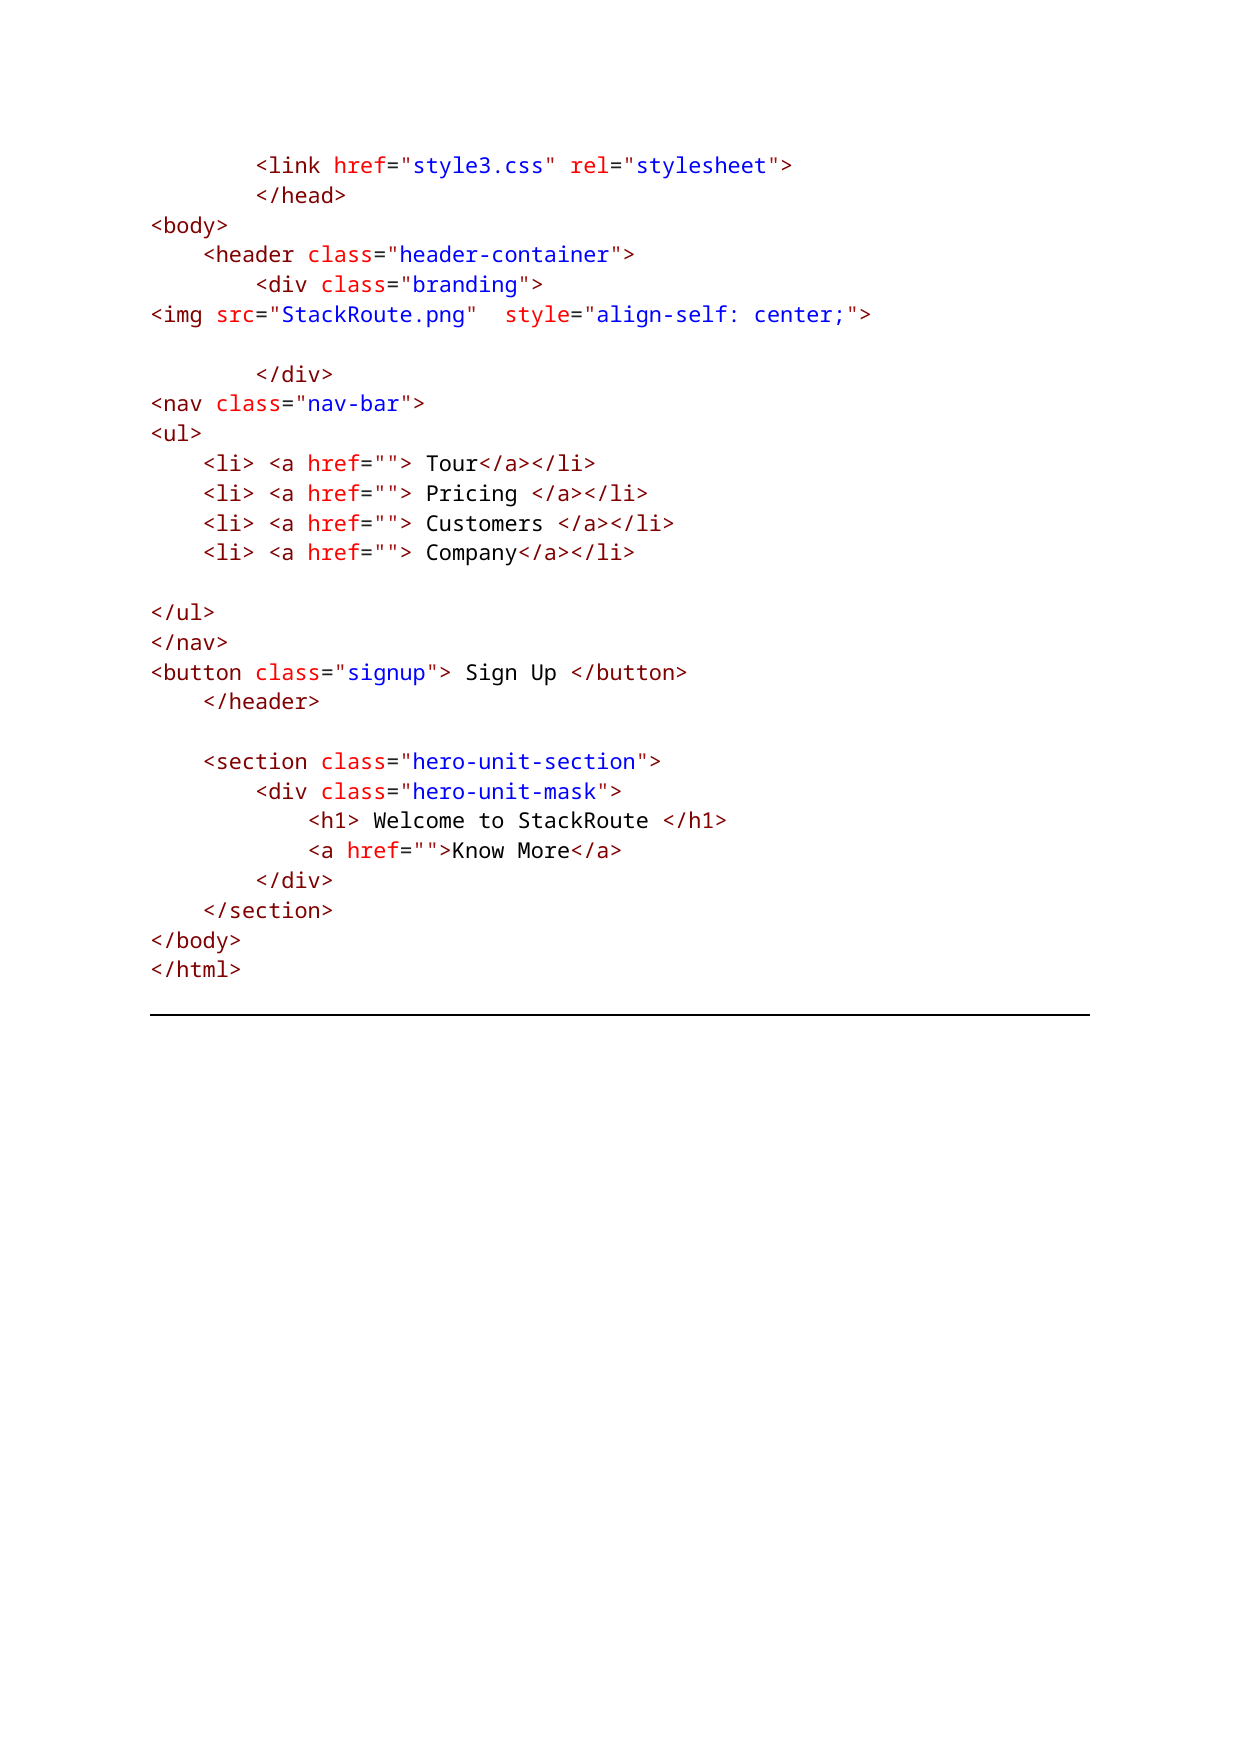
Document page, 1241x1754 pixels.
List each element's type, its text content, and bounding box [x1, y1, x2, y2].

text </head> [150, 180, 1090, 209]
text <link href="style3.css" rel="stylesheet"> [150, 150, 1090, 180]
text </div> [150, 358, 1090, 388]
text <img src="StackRoute.png" style="align-self: center;"> [150, 299, 1090, 329]
text <div class="branding"> [150, 269, 1090, 299]
text </nav> [150, 627, 1090, 656]
text </section> [150, 895, 1090, 924]
text <h1> Welcome to StackRoute </h1> [150, 805, 1090, 835]
text </html> [150, 954, 1090, 984]
text <li> <a href=""> Tour</a></li> [150, 448, 1090, 478]
text </ul> [150, 597, 1090, 627]
text <li> <a href=""> Pricing </a></li> [150, 478, 1090, 507]
text <body> [150, 209, 1090, 239]
text </header> [150, 686, 1090, 716]
text </body> [150, 924, 1090, 954]
text <header class="header-container"> [150, 239, 1090, 269]
text <nav class="nav-bar"> [150, 388, 1090, 418]
text <button class="signup"> Sign Up </button> [150, 656, 1090, 686]
text <section class="hero-unit-section"> [150, 746, 1090, 776]
text <a href="">Know More</a> [150, 835, 1090, 865]
text <ul> [150, 418, 1090, 448]
text <div class="hero-unit-mask"> [150, 776, 1090, 805]
text <li> <a href=""> Customers </a></li> [150, 507, 1090, 537]
text </div> [150, 865, 1090, 895]
text <li> <a href=""> Company</a></li> [150, 537, 1090, 567]
